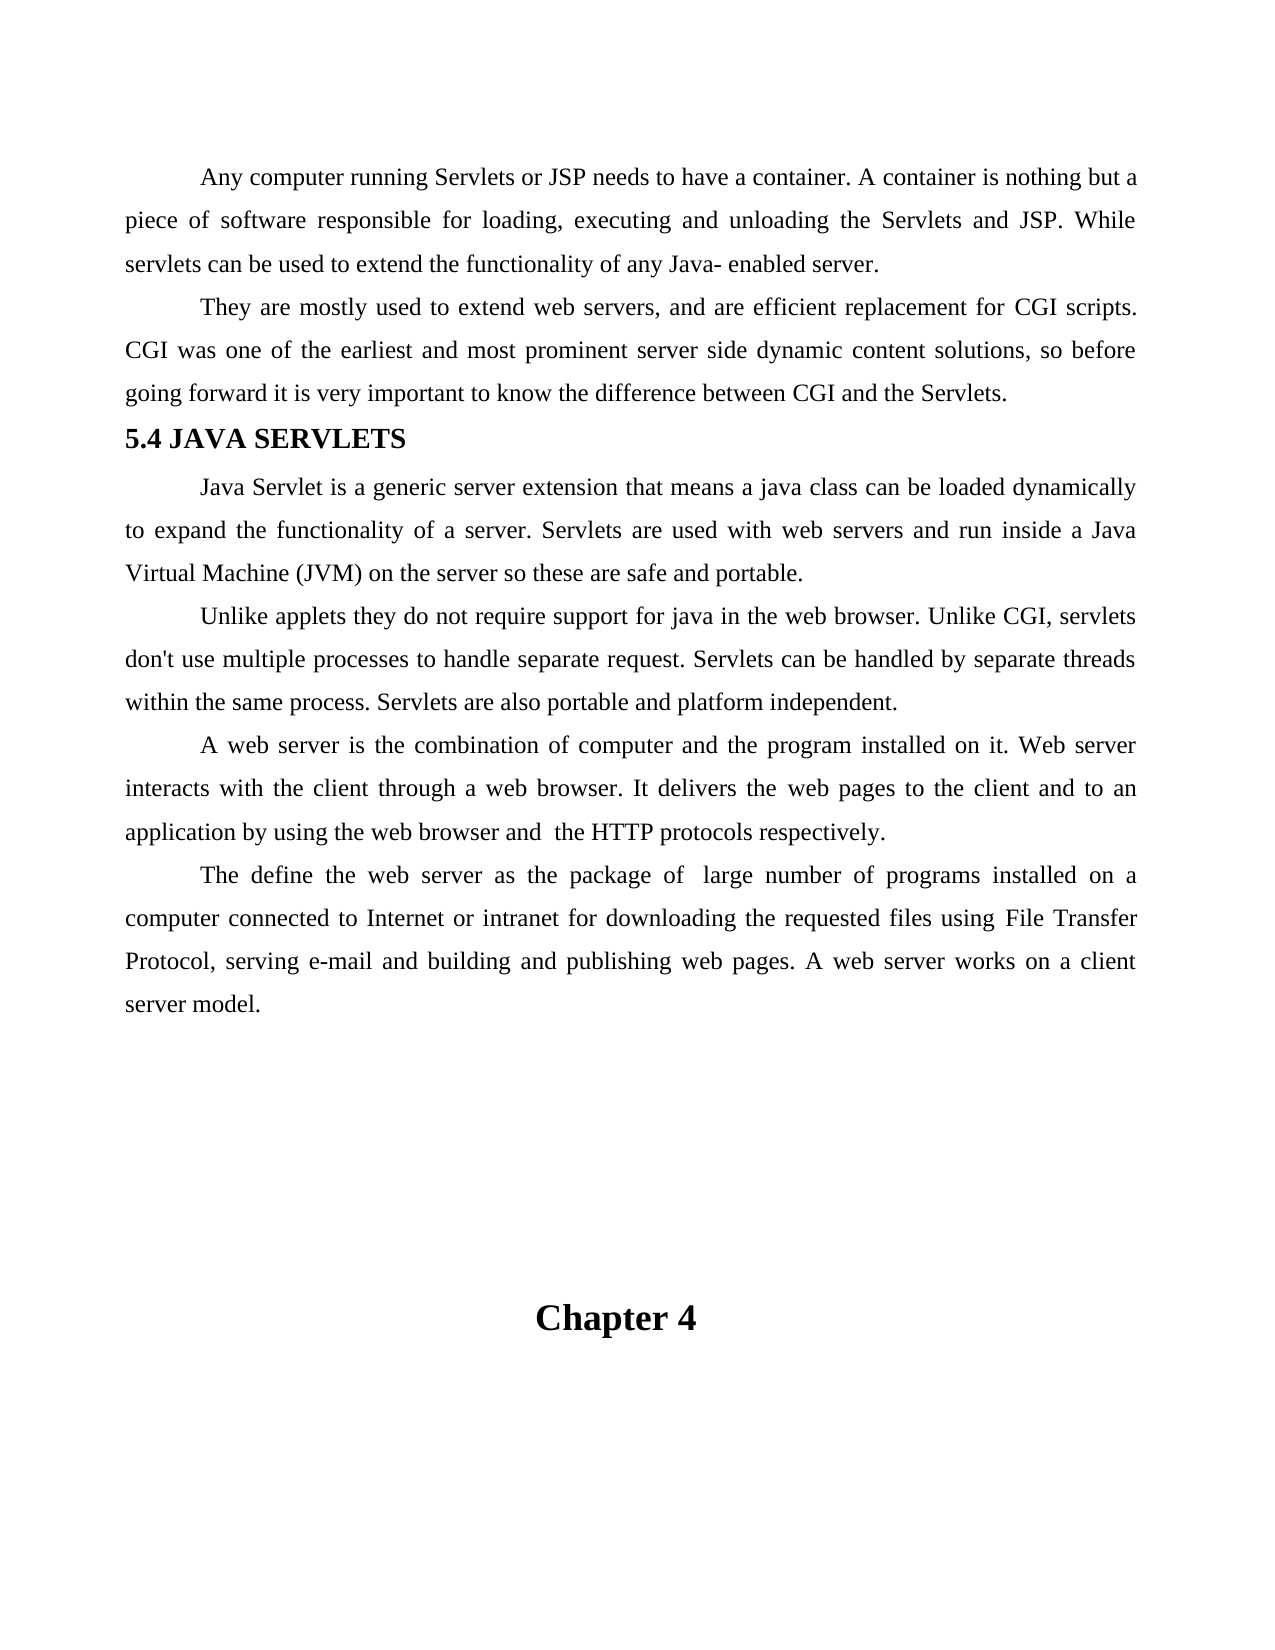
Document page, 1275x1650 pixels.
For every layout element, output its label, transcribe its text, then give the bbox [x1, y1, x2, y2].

list Chapter 4 [244, 1296, 1137, 1339]
text A web server is the combination of computer and the program installed on it. Web server interacts with the client through a web browser. It delivers the web pages to the client and to an application by using the web browser and the HTTP protocols respectively. [125, 730, 1137, 845]
text Java Servlet is a generic server extension that means a java class can be loaded dynamically to expand the functionality of a server. Servlets are used with web servers and run inside a Java Virtual Machine (JVM) on the server so these are safe and portable. [125, 472, 1137, 587]
text Unlike applets they do not require support for java in the web browser. Unlike CGI, servlets don't use multiple processes to handle separate request. Servlets can be handled by separate threads within the same process. Servlets are also portable and platform independent. [125, 601, 1137, 716]
text Any computer running Servlets or JSP needs to have a container. A container is nothing but a piece of software responsible for loading, executing and unloading the Servlets and JSP. While servlets can be used to extend the functionality of any Java- enabled server. [125, 162, 1137, 277]
text They are mostly used to extend web servers, and are efficient replacement for CGI scripts. CGI was one of the earliest and most prominent server side dynamic content solutions, so before going forward it is very important to know the difference between CGI and the Servlets. [125, 292, 1137, 407]
text The define the web server as the package of large number of programs installed on a computer connected to Internet or intranet for downloading the requested files using File Transfer Protocol, serving e-mail and building and publishing web pages. A web server works on a client server model. [125, 860, 1137, 1018]
text 5.4 JAVA SERVLETS [125, 421, 1137, 455]
